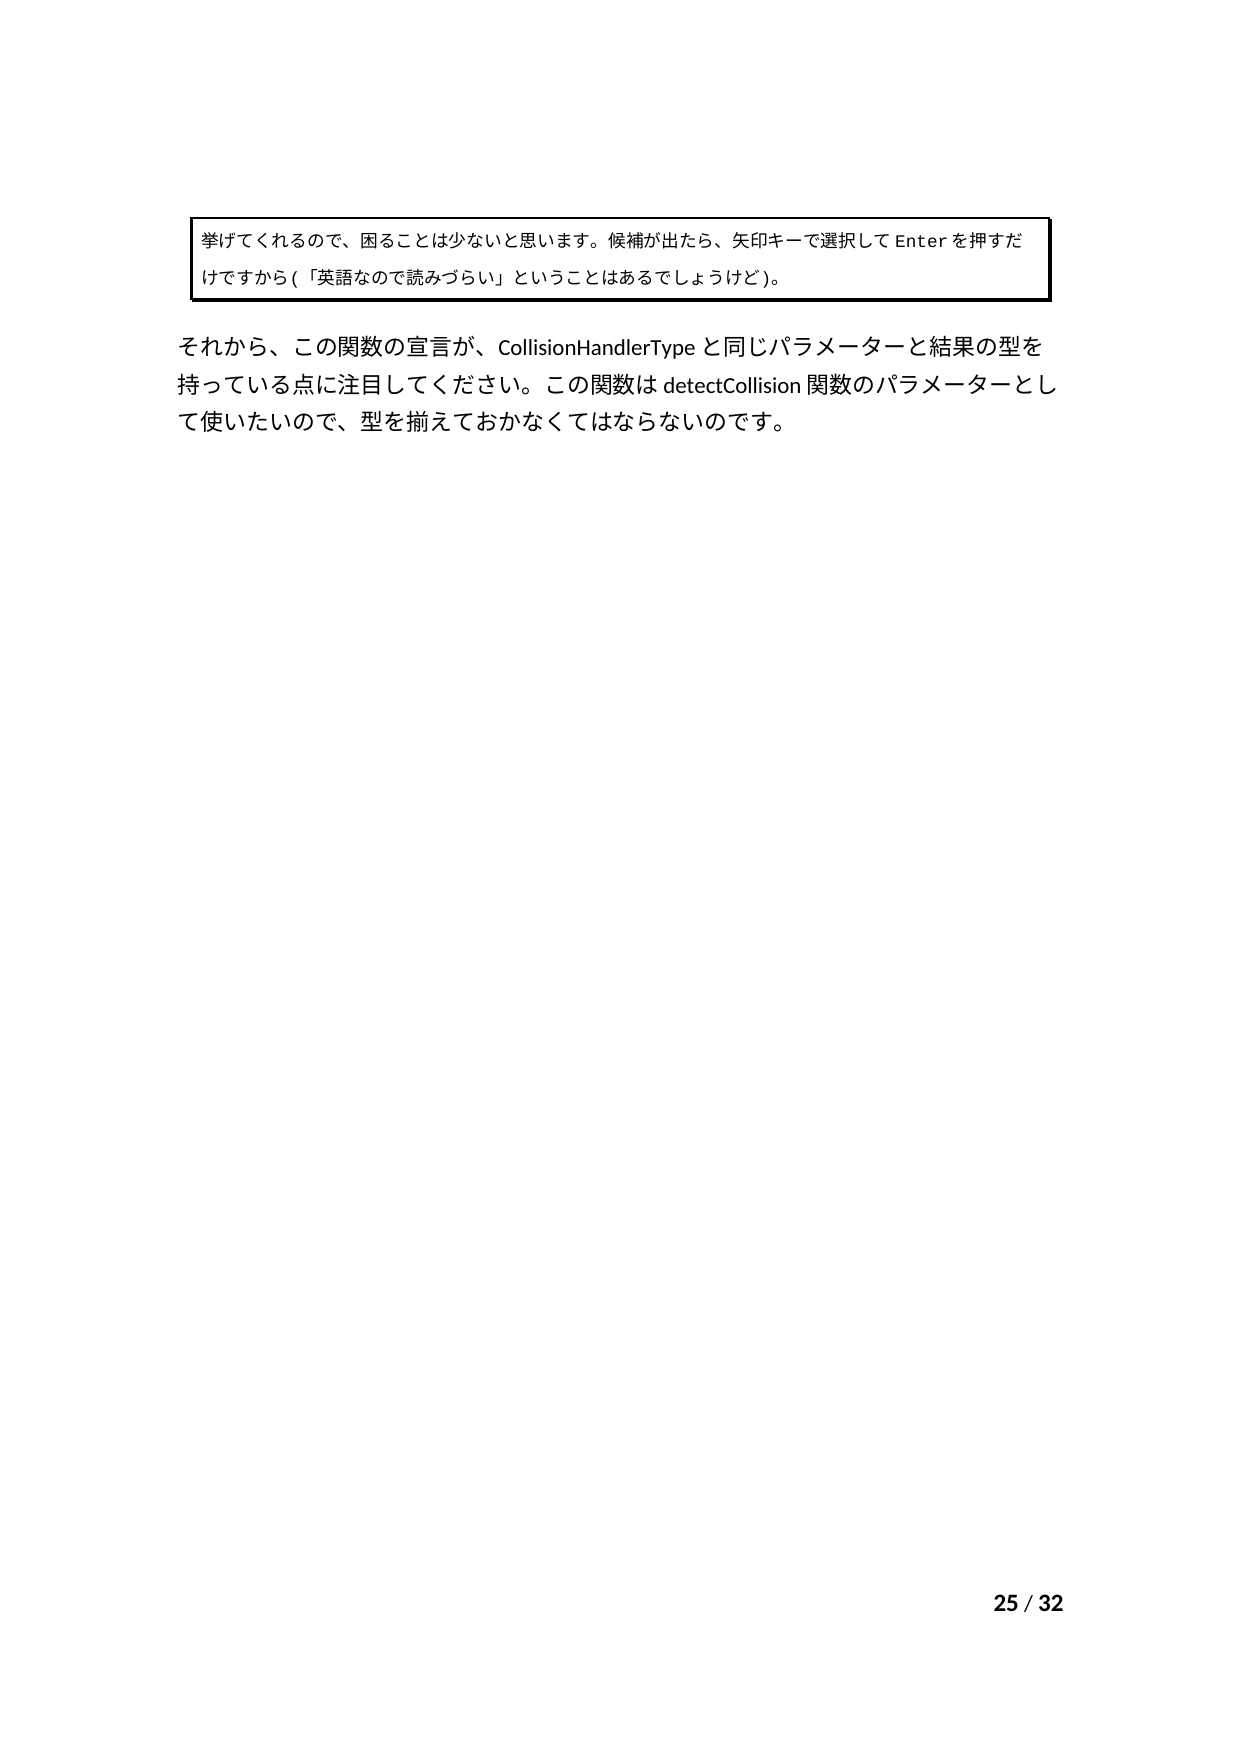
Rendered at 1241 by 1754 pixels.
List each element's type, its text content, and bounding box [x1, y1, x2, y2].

text それから、この関数の宣言が、CollisionHandlerTypeと同じパラメーターと結果の型を持っている点に注目してください。この関数はdetectCollision関数のパラメーターとして使いたいので、型を揃えておかなくてはならないのです。 [177, 327, 1063, 440]
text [193, 219, 1048, 298]
